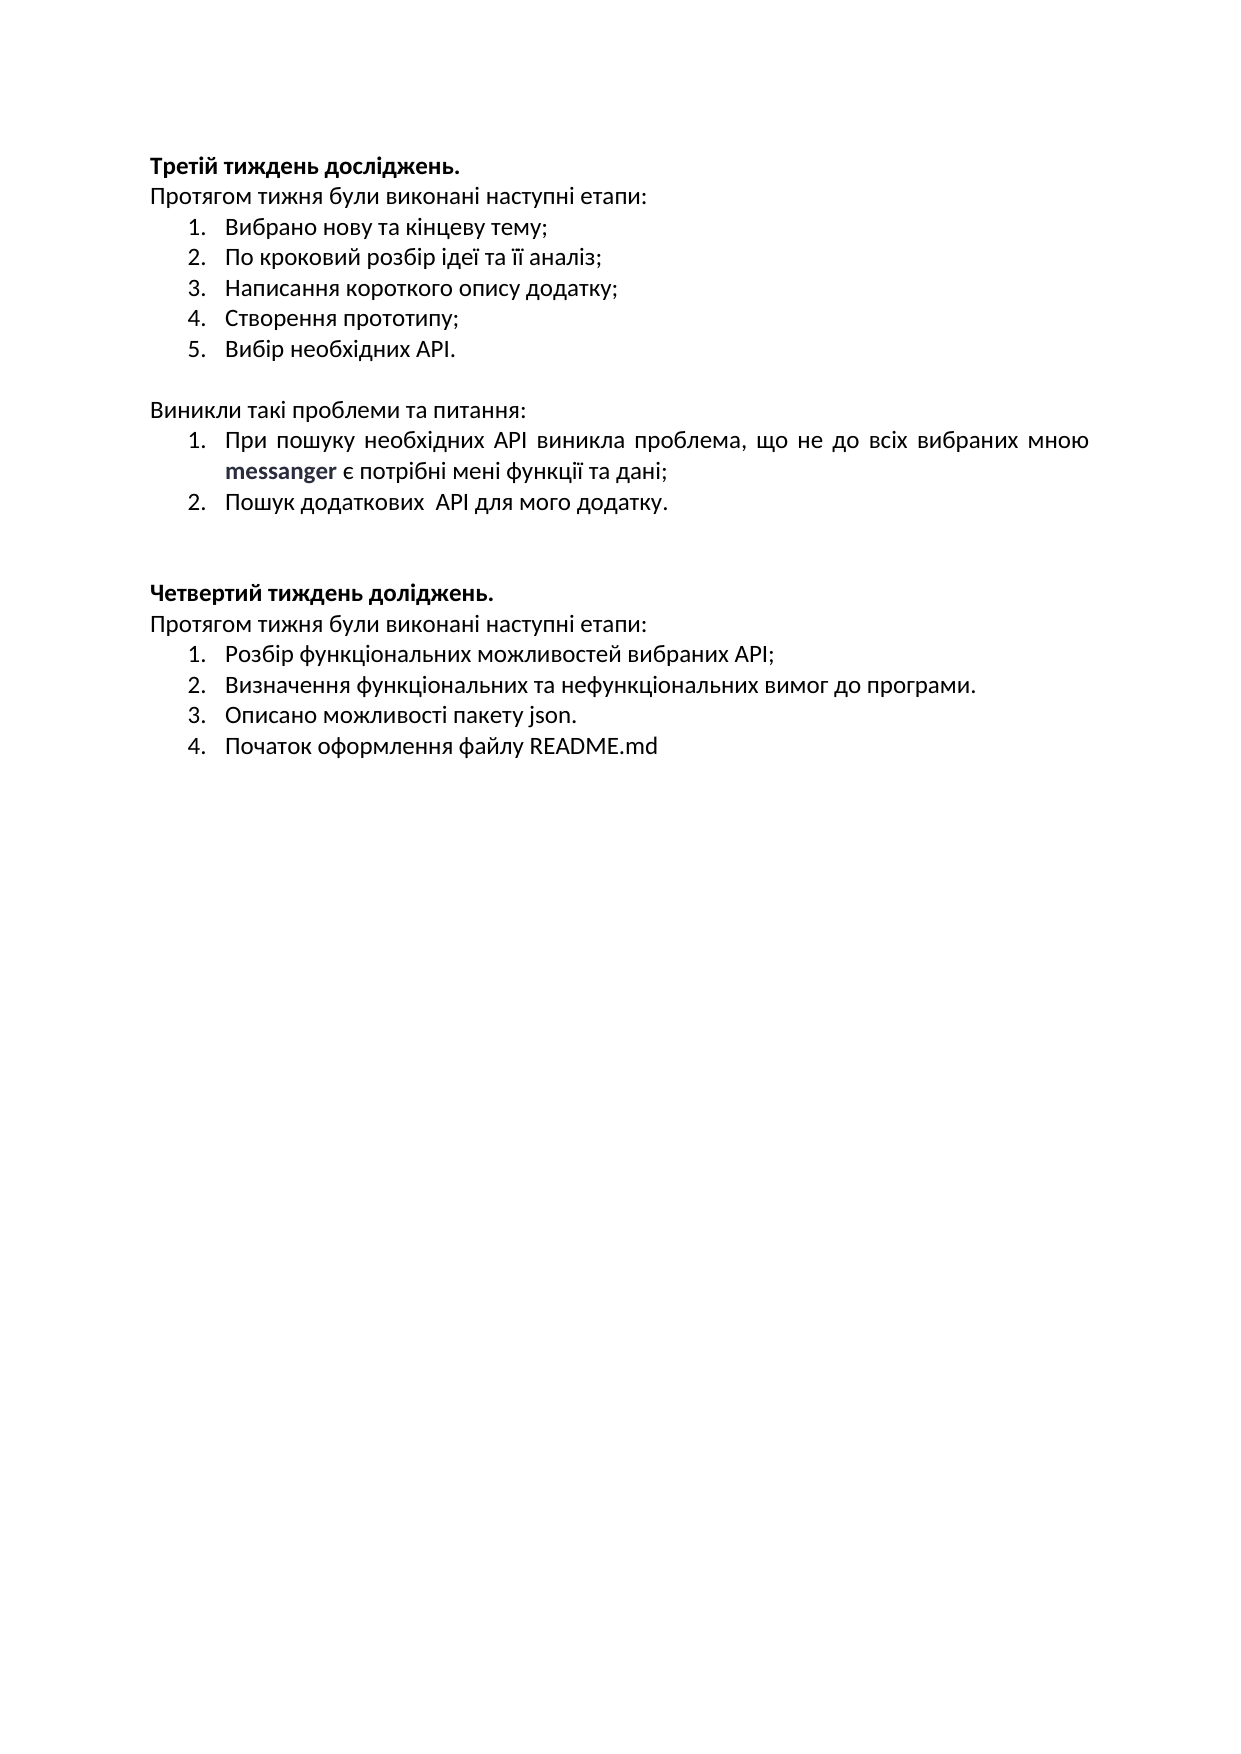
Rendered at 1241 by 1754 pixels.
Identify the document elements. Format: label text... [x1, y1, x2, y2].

list Розбір функціональних можливостей вибраних API; [187, 638, 1090, 669]
list При пошуку необхідних API виникла проблема, що не до всіх вибраних мною messanger є потрібні мені функції та дані; [187, 425, 1090, 486]
text Виникли такі проблеми та питання: [150, 394, 1090, 425]
list Написання короткого опису додатку; [187, 272, 1090, 303]
list Визначення функціональних та нефункціональних вимог до програми. [187, 669, 1090, 699]
list Описано можливості пакету json. [187, 699, 1090, 730]
list Пошук додаткових API для мого додатку. [187, 486, 1090, 516]
list Створення прототипу; [187, 303, 1090, 333]
list По кроковий розбір ідеї та її аналіз; [187, 242, 1090, 272]
text Четвертий тиждень доліджень. [150, 577, 1090, 608]
text Протягом тижня були виконані наступні етапи: [150, 181, 1090, 211]
text Третій тиждень досліджень. [150, 150, 1090, 181]
text Протягом тижня були виконані наступні етапи: [150, 608, 1090, 638]
list Початок оформлення файлу README.md [187, 730, 1090, 760]
list Вибір необхідних API. [187, 333, 1090, 364]
list Вибрано нову та кінцеву тему; [187, 211, 1090, 242]
